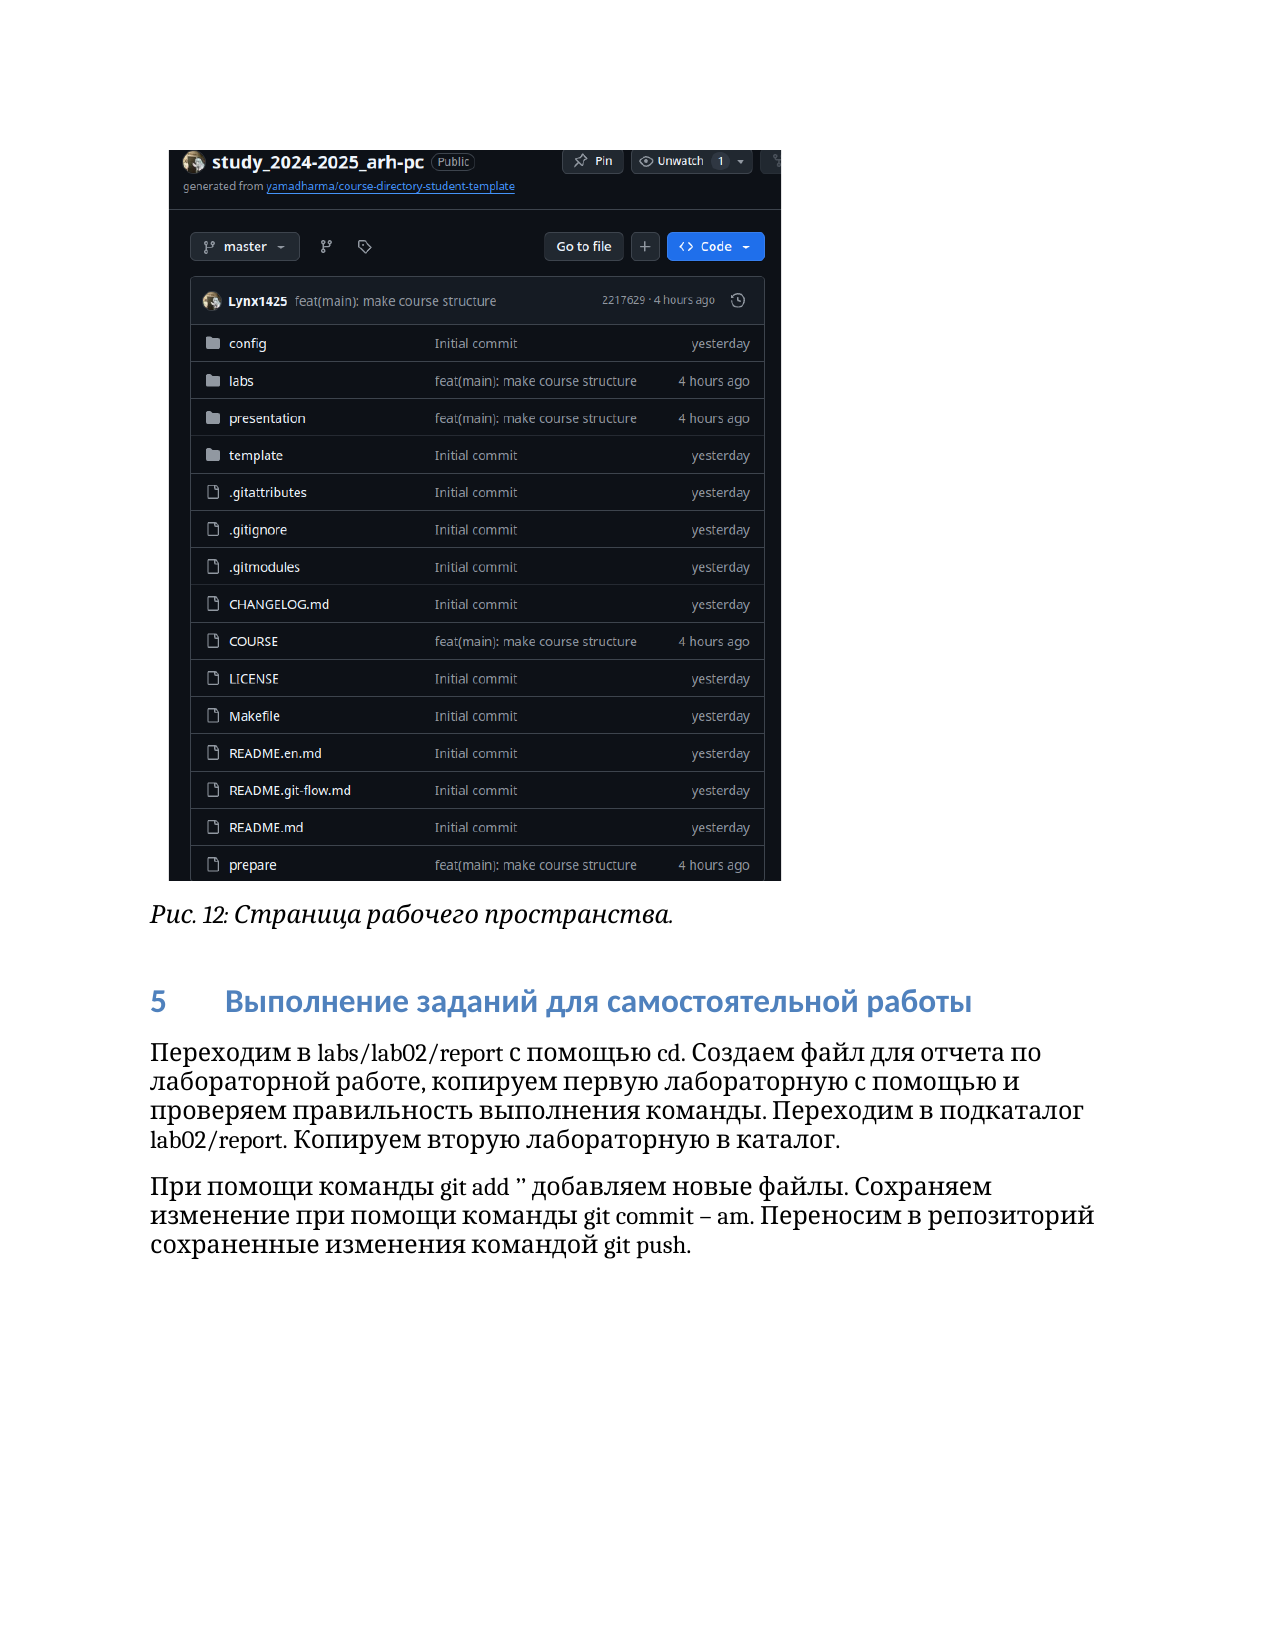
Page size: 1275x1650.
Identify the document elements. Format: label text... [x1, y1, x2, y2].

subtitle 5 Выполнение заданий для самостоятельной работы [150, 980, 1125, 1021]
picture [168, 150, 782, 881]
text При помощи команды git add ’’ добавляем новые файлы. Сохраняем изменение при помощи команды git commit – am. Переносим в репозиторий сохраненные изменения командой git push. [150, 1173, 1125, 1259]
text Рис. 12: Страница рабочего пространства. [150, 901, 1125, 930]
text Переходим в labs/lab02/report с помощью cd. Создаем файл для отчета по лабораторной работе, копируем первую лабораторную с помощью и проверяем правильность выполнения команды. Переходим в подкаталог lab02/report. Копируем вторую лабораторную в каталог. [150, 1039, 1125, 1154]
